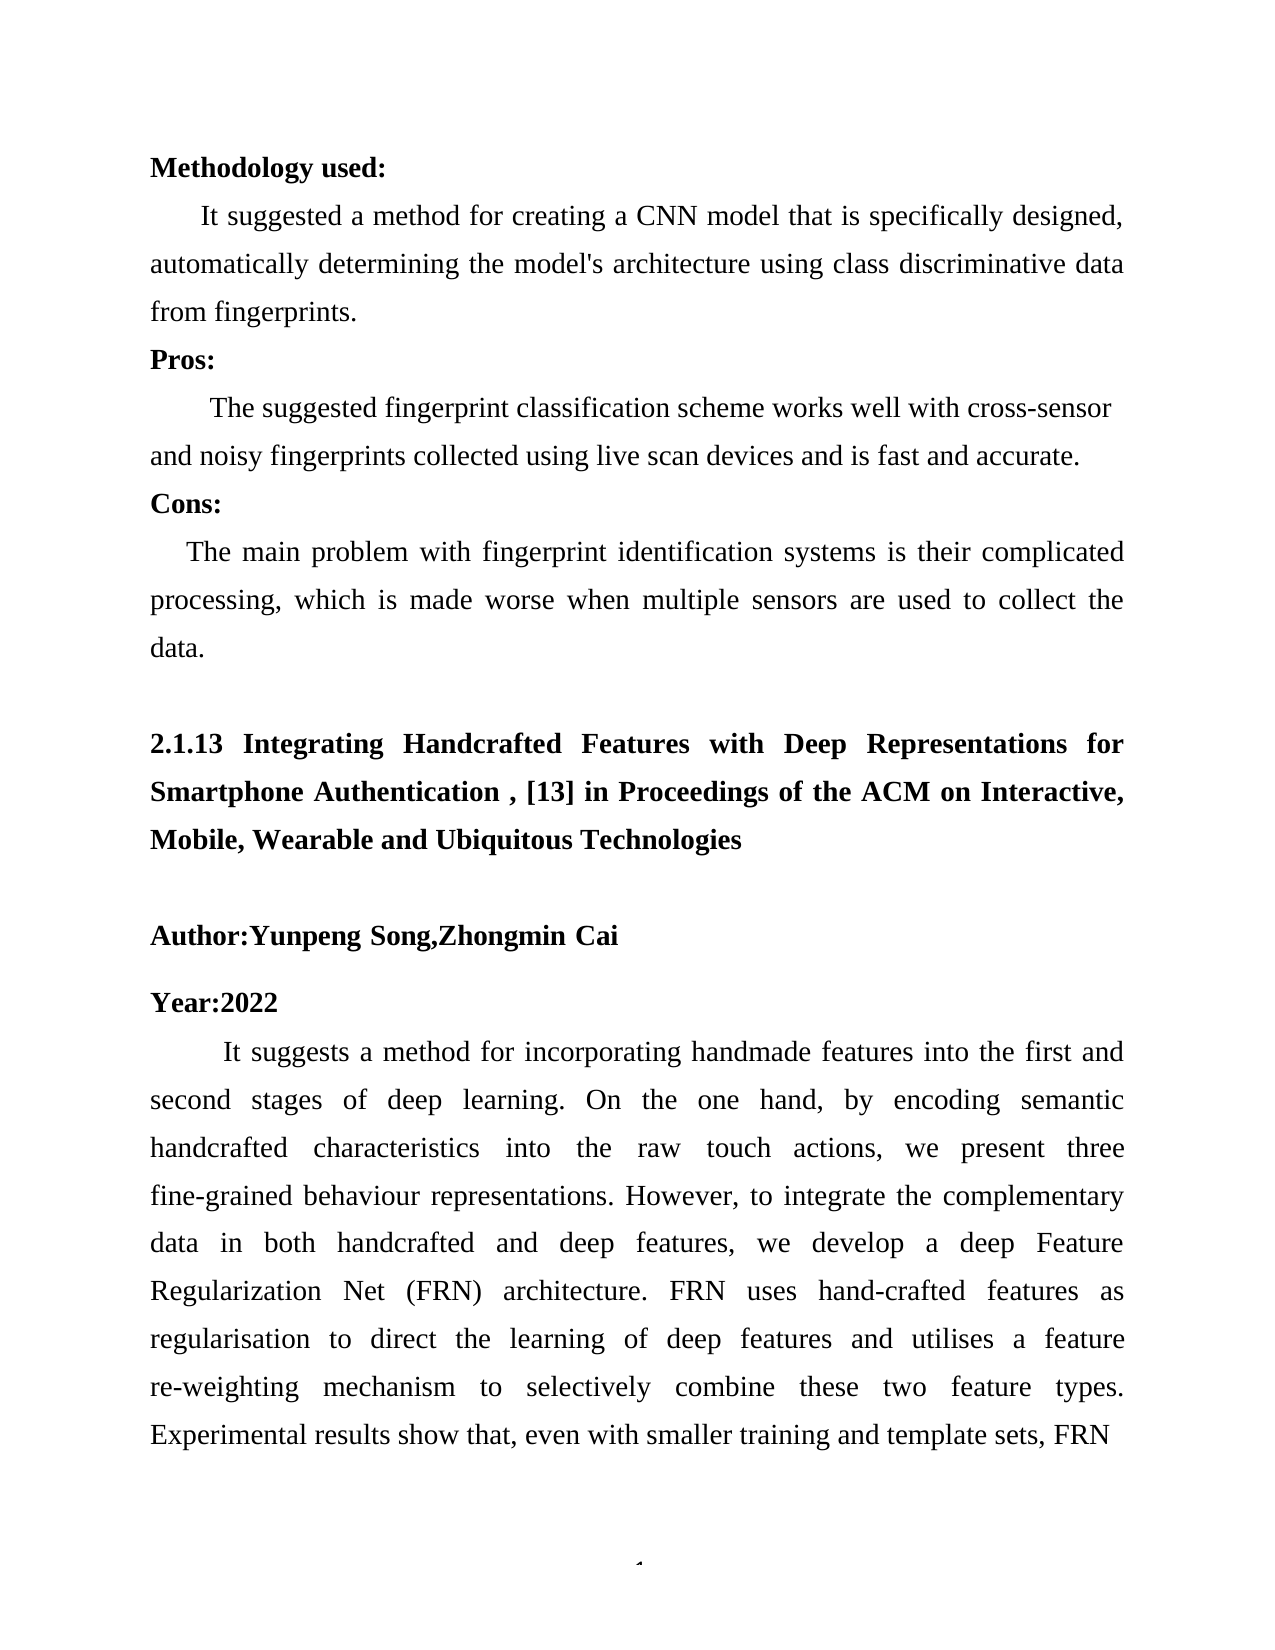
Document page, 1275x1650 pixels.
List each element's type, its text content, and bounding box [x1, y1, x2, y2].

text It suggested a method for creating a CNN model that is specifically designed, automatically determining the model's architecture using class discriminative data from fingerprints. [150, 198, 1124, 328]
text The suggested fingerprint classification scheme works well with cross-sensor and noisy fingerprints collected using live scan devices and is fast and accurate. [150, 390, 1124, 472]
text The main problem with fingerprint identification systems is their complicated processing, which is made worse when multiple sensors are used to collect the data. [150, 534, 1125, 664]
subtitle Cons: [150, 486, 1221, 520]
text It suggests a method for incorporating handmade features into the first and second stages of deep learning. On the one hand, by encoding semantic handcrafted characteristics into the raw touch actions, we present three fine-grained behaviour representations. However, to integrate the complementary data in both handcrafted and deep features, we develop a deep Feature Regularization Net (FRN) architecture. FRN uses hand-crafted features as regularisation to direct the learning of deep features and utilises a feature re-weighting mechanism to selectively combine these two feature types. Experimental results show that, even with smaller training and template sets, FRN [150, 1034, 1125, 1451]
subtitle Pros: [150, 342, 1221, 376]
subtitle Integrating Handcrafted Features with Deep Representations for Smartphone Authentication , [13] in Proceedings of the ACM on Interactive, Mobile, Wearable and Ubiquitous Technologies [150, 726, 1125, 856]
text Author:Yunpeng Song,Zhongmin Cai Year:2022 [150, 885, 618, 1019]
subtitle Methodology used: [150, 150, 1221, 183]
